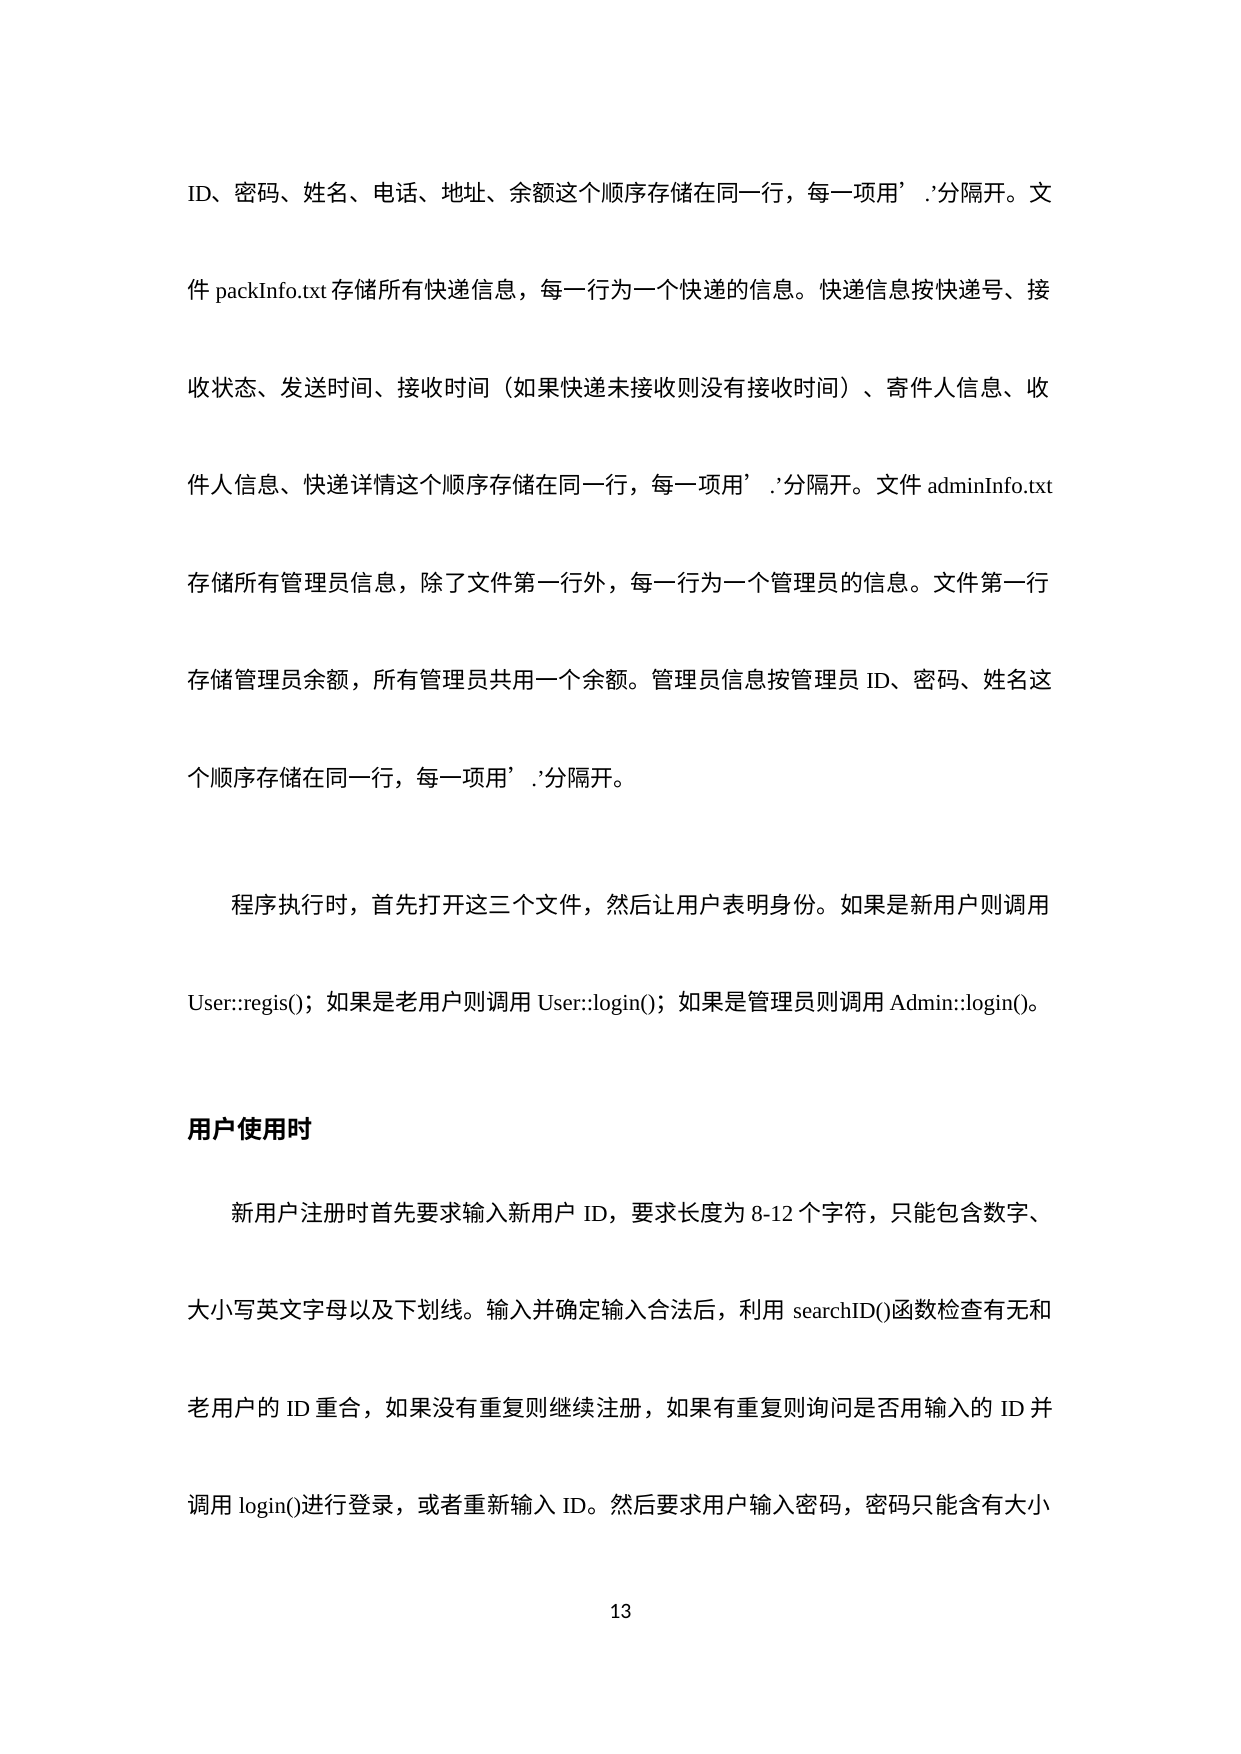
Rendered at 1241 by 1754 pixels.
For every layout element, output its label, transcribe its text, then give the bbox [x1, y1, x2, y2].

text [187, 1179, 1053, 1536]
text 程序执行时，首先打开这三个文件，然后让用户表明身份。如果是新用户则调用User::regis()；如果是老用户则调用User::login()；如果是管理员则调用Admin::login()。 [187, 871, 1053, 1033]
text 用户使用时 [187, 1096, 1053, 1161]
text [187, 159, 1053, 809]
